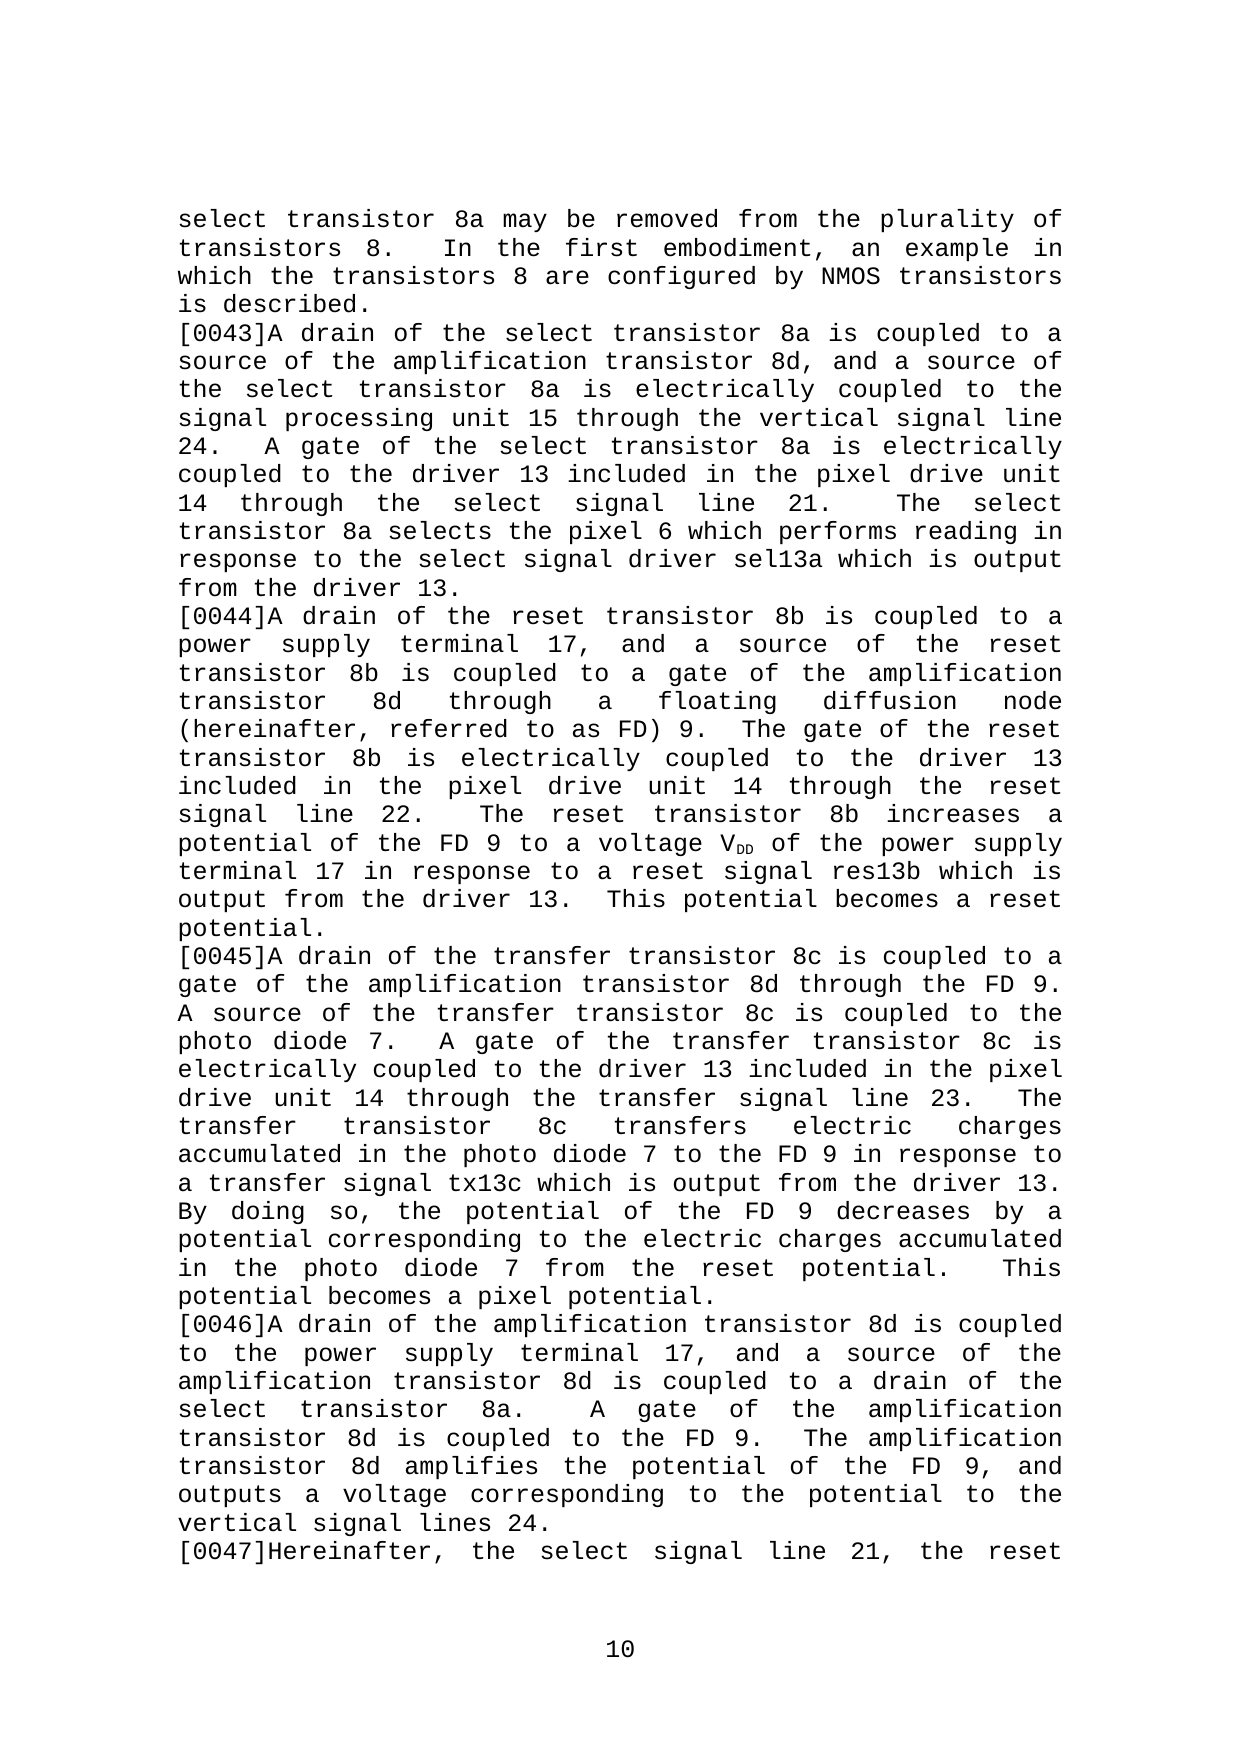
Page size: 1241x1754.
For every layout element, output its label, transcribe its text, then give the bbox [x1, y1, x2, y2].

text [0044]A drain of the reset transistor 8b is coupled to a power supply terminal 17, and a source of the reset transistor 8b is coupled to a gate of the amplification transistor 8d through a floating diffusion node (hereinafter, referred to as FD) 9. The gate of the reset transistor 8b is electrically coupled to the driver 13 included in the pixel drive unit 14 through the reset signal line 22. The reset transistor 8b increases a potential of the FD 9 to a voltage VDD of the power supply terminal 17 in response to a reset signal res13b which is output from the driver 13. This potential becomes a reset potential. [177, 603, 1063, 943]
text [0045]A drain of the transfer transistor 8c is coupled to a gate of the amplification transistor 8d through the FD 9. A source of the transfer transistor 8c is coupled to the photo diode 7. A gate of the transfer transistor 8c is electrically coupled to the driver 13 included in the pixel drive unit 14 through the transfer signal line 23. The transfer transistor 8c transfers electric charges accumulated in the photo diode 7 to the FD 9 in response to a transfer signal tx13c which is output from the driver 13. By doing so, the potential of the FD 9 decreases by a potential corresponding to the electric charges accumulated in the photo diode 7 from the reset potential. This potential becomes a pixel potential. [177, 943, 1063, 1312]
text [0043]A drain of the select transistor 8a is coupled to a source of the amplification transistor 8d, and a source of the select transistor 8a is electrically coupled to the signal processing unit 15 through the vertical signal line 24. A gate of the select transistor 8a is electrically coupled to the driver 13 included in the pixel drive unit 14 through the select signal line 21. The select transistor 8a selects the pixel 6 which performs reading in response to the select signal driver sel13a which is output from the driver 13. [177, 320, 1063, 603]
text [177, 1538, 1063, 1567]
text [0046]A drain of the amplification transistor 8d is coupled to the power supply terminal 17, and a source of the amplification transistor 8d is coupled to a drain of the select transistor 8a. A gate of the amplification transistor 8d is coupled to the FD 9. The amplification transistor 8d amplifies the potential of the FD 9, and outputs a voltage corresponding to the potential to the vertical signal lines 24. [177, 1312, 1063, 1538]
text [177, 207, 1063, 320]
